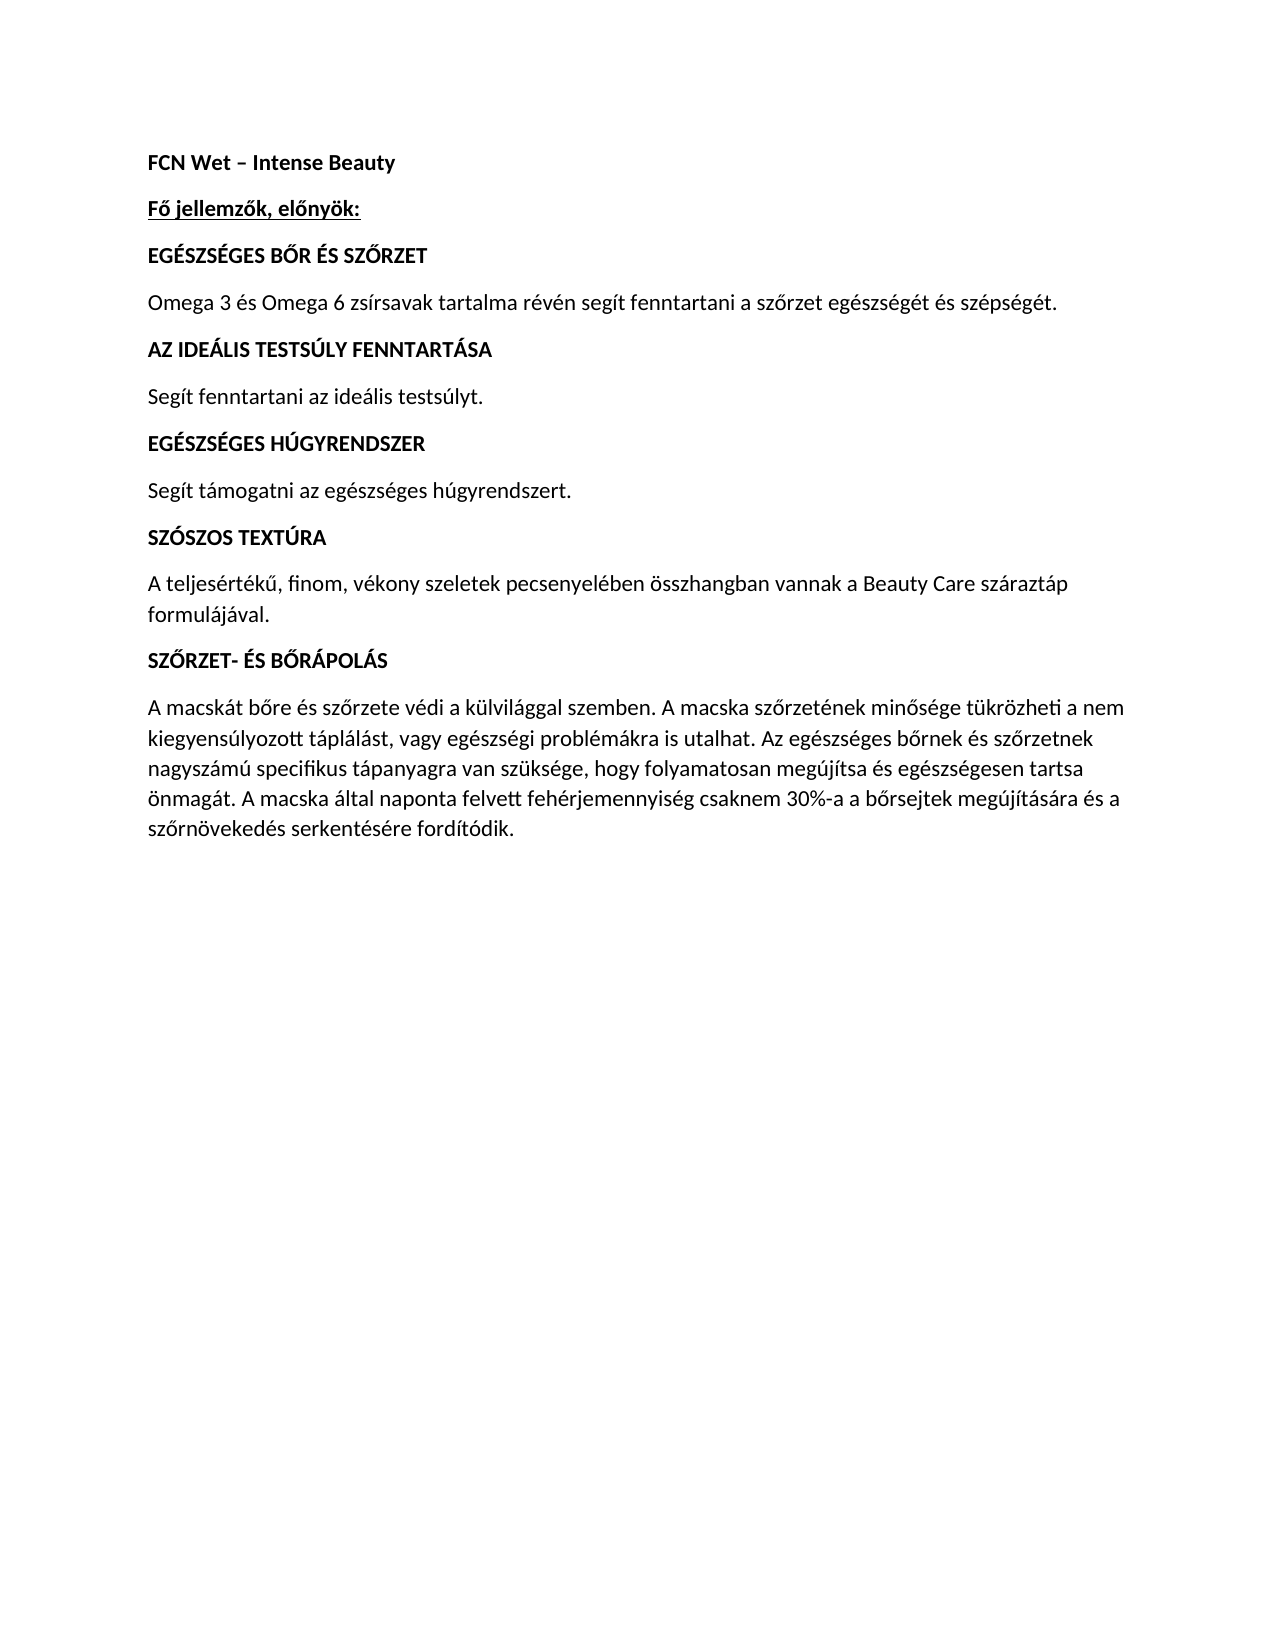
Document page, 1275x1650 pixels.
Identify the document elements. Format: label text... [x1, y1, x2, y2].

text EGÉSZSÉGES HÚGYRENDSZER [148, 429, 1127, 457]
text Segít fenntartani az ideális testsúlyt. [148, 382, 1127, 410]
text EGÉSZSÉGES BŐR ÉS SZŐRZET [148, 241, 1127, 269]
text Fő jellemzők, előnyök: [148, 194, 1127, 222]
text Omega 3 és Omega 6 zsírsavak tartalma révén segít fenntartani a szőrzet egészségét és szépségét. [148, 288, 1127, 316]
text Segít támogatni az egészséges húgyrendszert. [148, 476, 1127, 504]
text A teljesértékű, finom, vékony szeletek pecsenyelében összhangban vannak a Beauty Care száraztáp formulájával. [148, 569, 1127, 628]
text A macskát bőre és szőrzete védi a külvilággal szemben. A macska szőrzetének minősége tükrözheti a nem kiegyensúlyozott táplálást, vagy egészségi problémákra is utalhat. Az egészséges bőrnek és szőrzetnek nagyszámú specifikus tápanyagra van szüksége, hogy folyamatosan megújítsa és egészségesen tartsa önmagát. A macska által naponta felvett fehérjemennyiség csaknem 30%-a a bőrsejtek megújítására és a szőrnövekedés serkentésére fordítódik. [148, 693, 1127, 842]
text SZŐRZET- ÉS BŐRÁPOLÁS [148, 647, 1127, 674]
text SZÓSZOS TEXTÚRA [148, 523, 1127, 551]
text AZ IDEÁLIS TESTSÚLY FENNTARTÁSA [148, 335, 1127, 363]
text FCN Wet – Intense Beauty [148, 148, 1127, 176]
